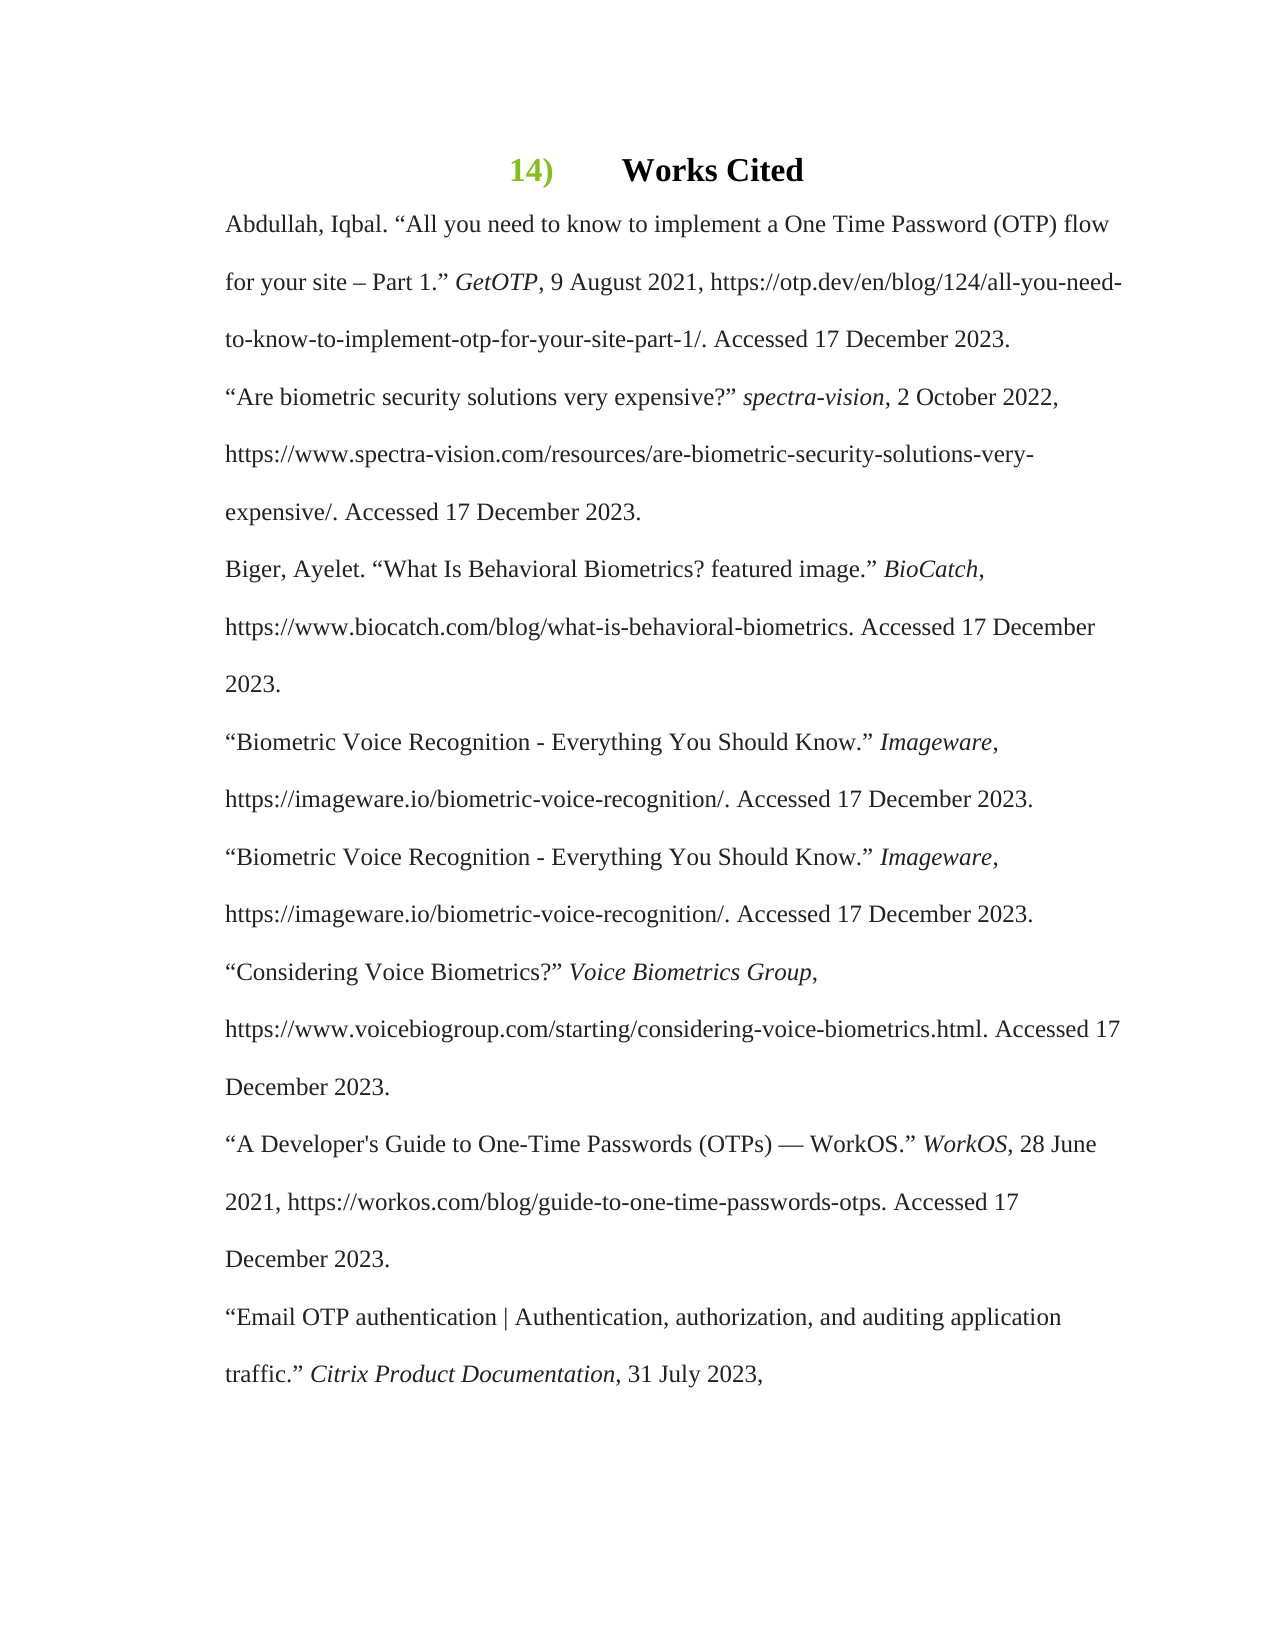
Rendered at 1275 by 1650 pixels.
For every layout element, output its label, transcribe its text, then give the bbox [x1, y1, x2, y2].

text Abdullah, Iqbal. “All you need to know to implement a One Time Password (OTP) flow for your site – Part 1.” GetOTP, 9 August 2021, https://otp.dev/en/blog/124/all-you-need-to-know-to-implement-otp-for-your-site-part-1/. Accessed 17 December 2023. [225, 209, 1125, 353]
text “A Developer's Guide to One-Time Passwords (OTPs) — WorkOS.” WorkOS, 28 June 2021, https://workos.com/blog/guide-to-one-time-passwords-otps. Accessed 17 December 2023. [225, 1129, 1125, 1273]
subtitle Works Cited [187, 150, 1125, 188]
text Biger, Ayelet. “What Is Behavioral Biometrics? featured image.” BioCatch, https://www.biocatch.com/blog/what-is-behavioral-biometrics. Accessed 17 December 2023. [225, 554, 1125, 698]
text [225, 1302, 1125, 1388]
text “Biometric Voice Recognition - Everything You Should Know.” Imageware, https://imageware.io/biometric-voice-recognition/. Accessed 17 December 2023. [225, 842, 1125, 928]
text “Are biometric security solutions very expensive?” spectra-vision, 2 October 2022, https://www.spectra-vision.com/resources/are-biometric-security-solutions-very-expensive/. Accessed 17 December 2023. [225, 382, 1125, 525]
text “Biometric Voice Recognition - Everything You Should Know.” Imageware, https://imageware.io/biometric-voice-recognition/. Accessed 17 December 2023. [225, 727, 1125, 813]
text “Considering Voice Biometrics?” Voice Biometrics Group, https://www.voicebiogroup.com/starting/considering-voice-biometrics.html. Accessed 17 December 2023. [225, 957, 1125, 1100]
